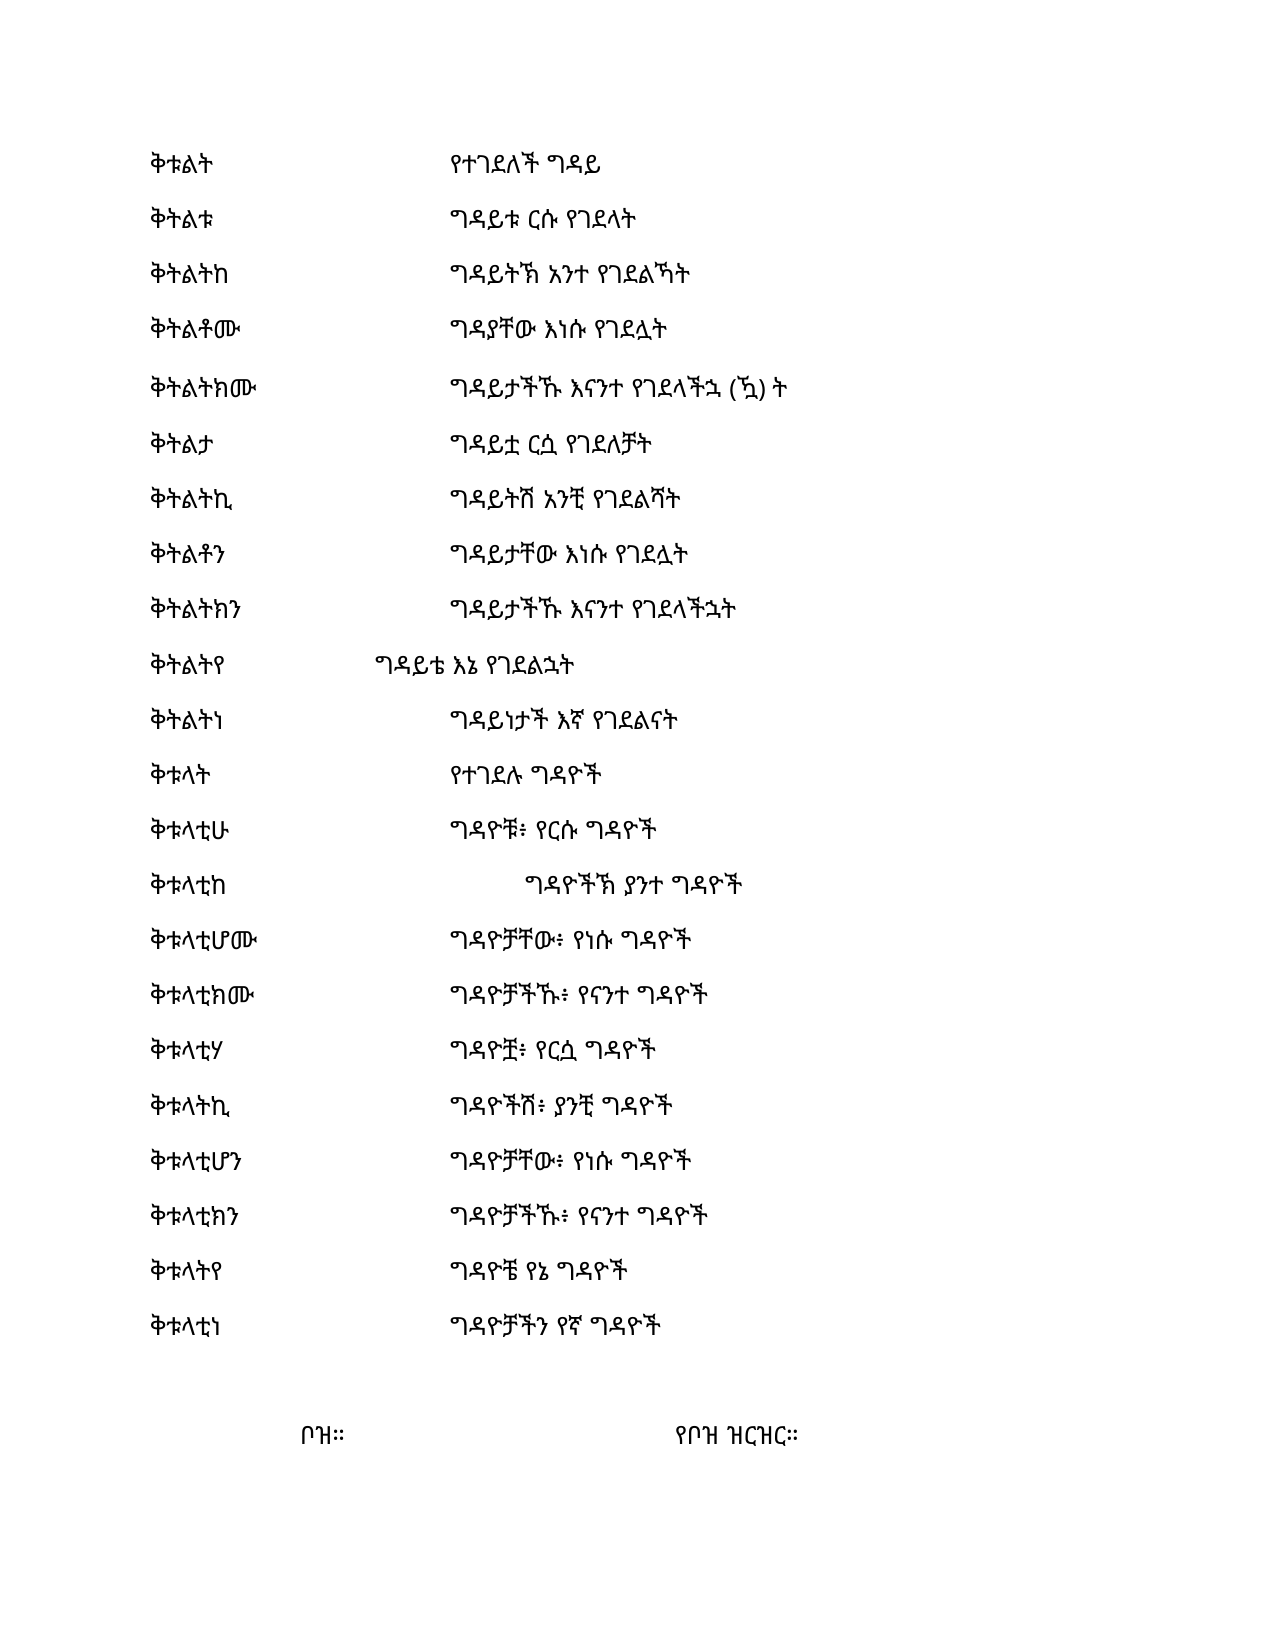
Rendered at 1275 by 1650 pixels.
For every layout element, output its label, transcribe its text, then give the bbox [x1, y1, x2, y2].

text ቅትልትክሙ ግዳይታችኹ እናንተ የገደላችኋ (ዃ) ት [150, 370, 1125, 404]
text ቅትልታ ግዳይቷ ርሷ የገደለቻት [150, 430, 1125, 459]
text ቅቱላቲከ ግዳዮችኽ ያንተ ግዳዮች [150, 871, 1125, 900]
text ቅቱላቲክሙ ግዳዮቻችኹ፥ የናንተ ግዳዮች [150, 981, 1125, 1011]
text ቅትልቶሙ ግዳያቸው እነሱ የገደሏት [150, 315, 1125, 344]
text ቅቱልት የተገደለች ግዳይ [150, 150, 1125, 179]
text ቅቱላትየ ግዳዮቼ የኔ ግዳዮች [150, 1257, 1125, 1286]
text ቅትልቱ ግዳይቱ ርሱ የገደላት [150, 205, 1125, 234]
text ቅትልትኪ ግዳይትሽ አንቺ የገደልሻት [150, 486, 1125, 515]
text ቅቱላትኪ ግዳዮችሽ፥ ያንቺ ግዳዮች [150, 1092, 1125, 1121]
text ቅቱላቲክን ግዳዮቻችኹ፥ የናንተ ግዳዮች [150, 1202, 1125, 1231]
text ቅቱላቲነ ግዳዮቻችን የኛ ግዳዮች [150, 1312, 1125, 1341]
text ቅቱላቲሆን ግዳዮቻቸው፥ የነሱ ግዳዮች [150, 1147, 1125, 1176]
text ቅቱላት የተገደሉ ግዳዮች [150, 761, 1125, 790]
text ቅትልትከ ግዳይትኽ አንተ የገደልኻት [150, 260, 1125, 289]
text ቅትልትነ ግዳይነታች እኛ የገደልናት [150, 706, 1125, 735]
text ቅቱላቲሁ ግዳዮቹ፥ የርሱ ግዳዮች [150, 816, 1125, 845]
text ቅትልቶን ግዳይታቸው እነሱ የገደሏት [150, 541, 1125, 570]
text ቅትልትየ ግዳይቴ እኔ የገደልኋት [150, 651, 1125, 680]
text ቅቱላቲሆሙ ግዳዮቻቸው፥ የነሱ ግዳዮች [150, 926, 1125, 956]
text ቅቱላቲሃ ግዳዮቿ፥ የርሷ ግዳዮች [150, 1037, 1125, 1066]
text ቦዝ። የቦዝ ዝርዝር። [150, 1421, 1125, 1450]
text ቅትልትክን ግዳይታችኹ እናንተ የገደላችኋት [150, 596, 1125, 625]
